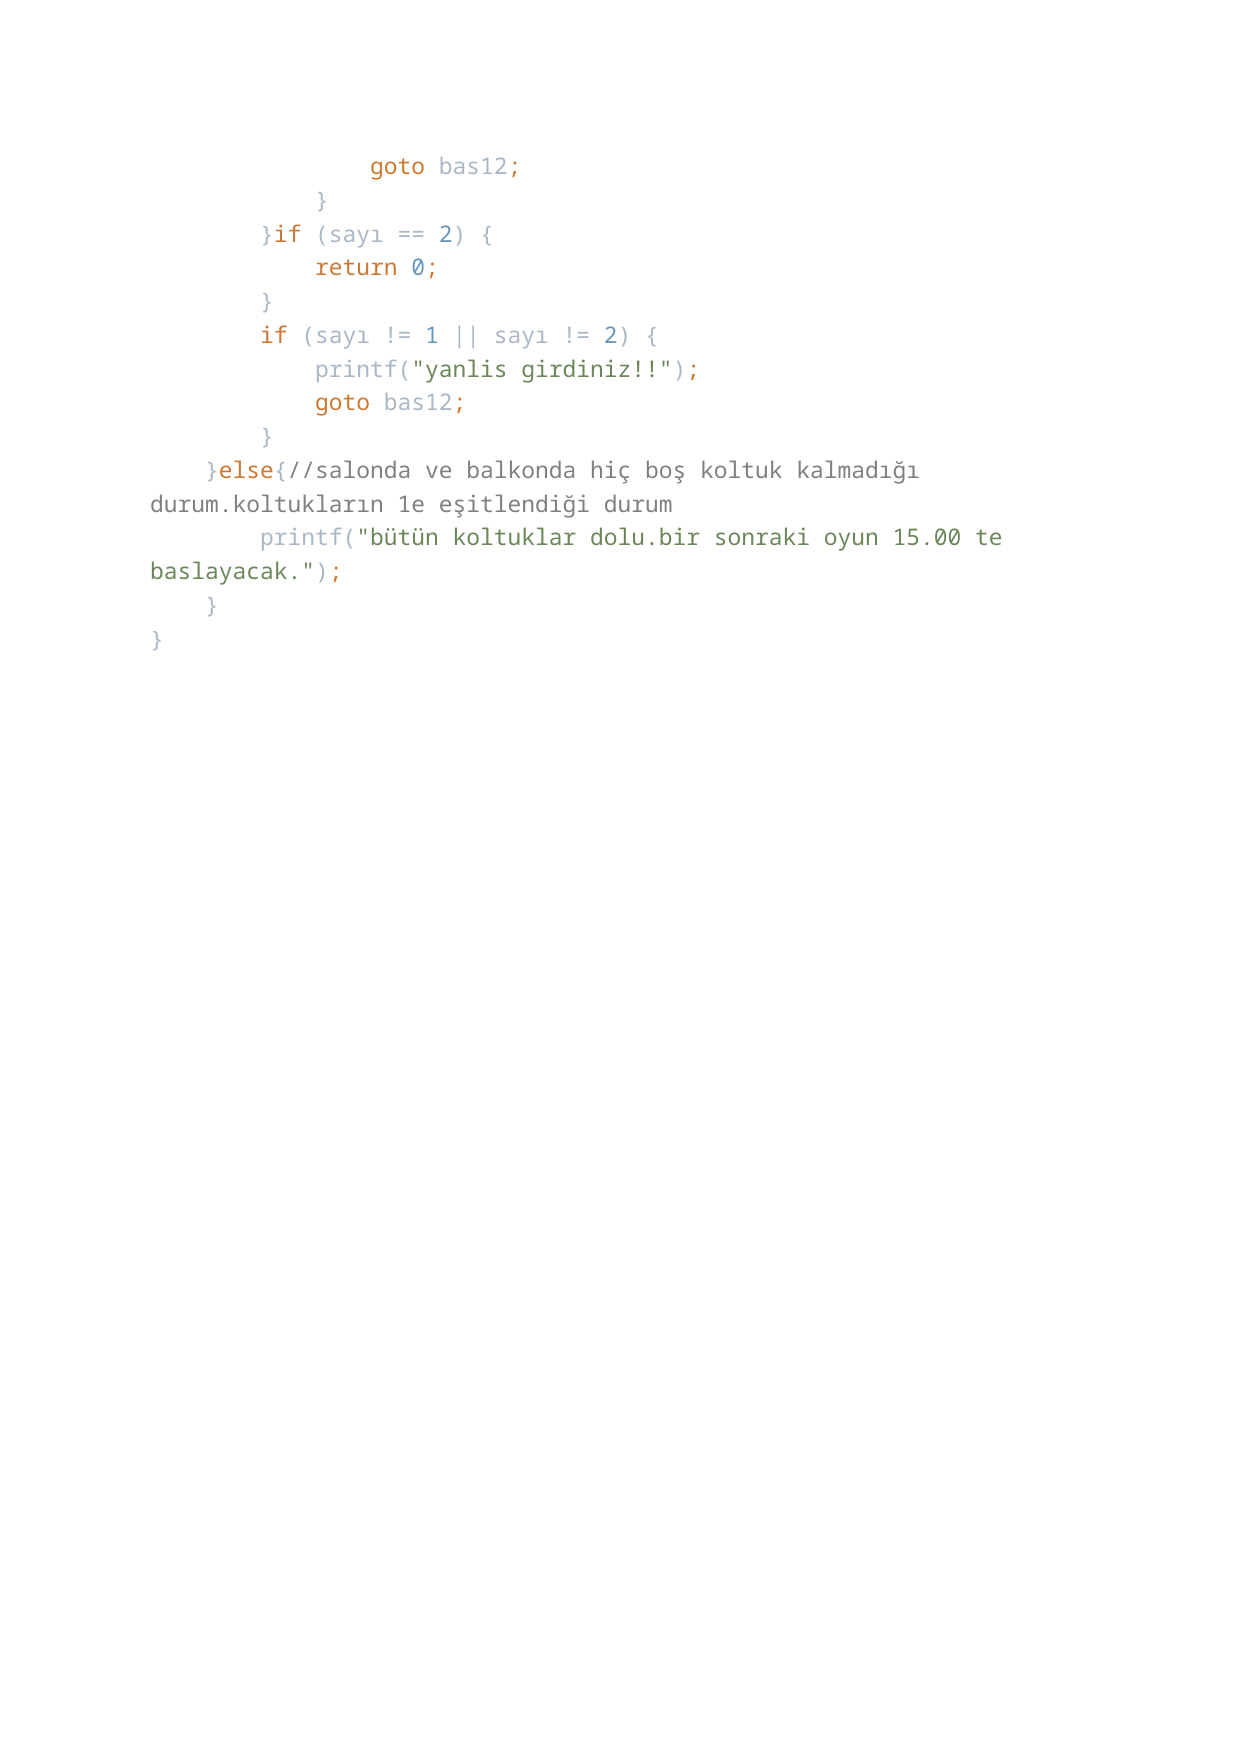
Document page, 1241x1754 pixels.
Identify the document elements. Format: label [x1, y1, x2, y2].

text [150, 150, 1090, 654]
